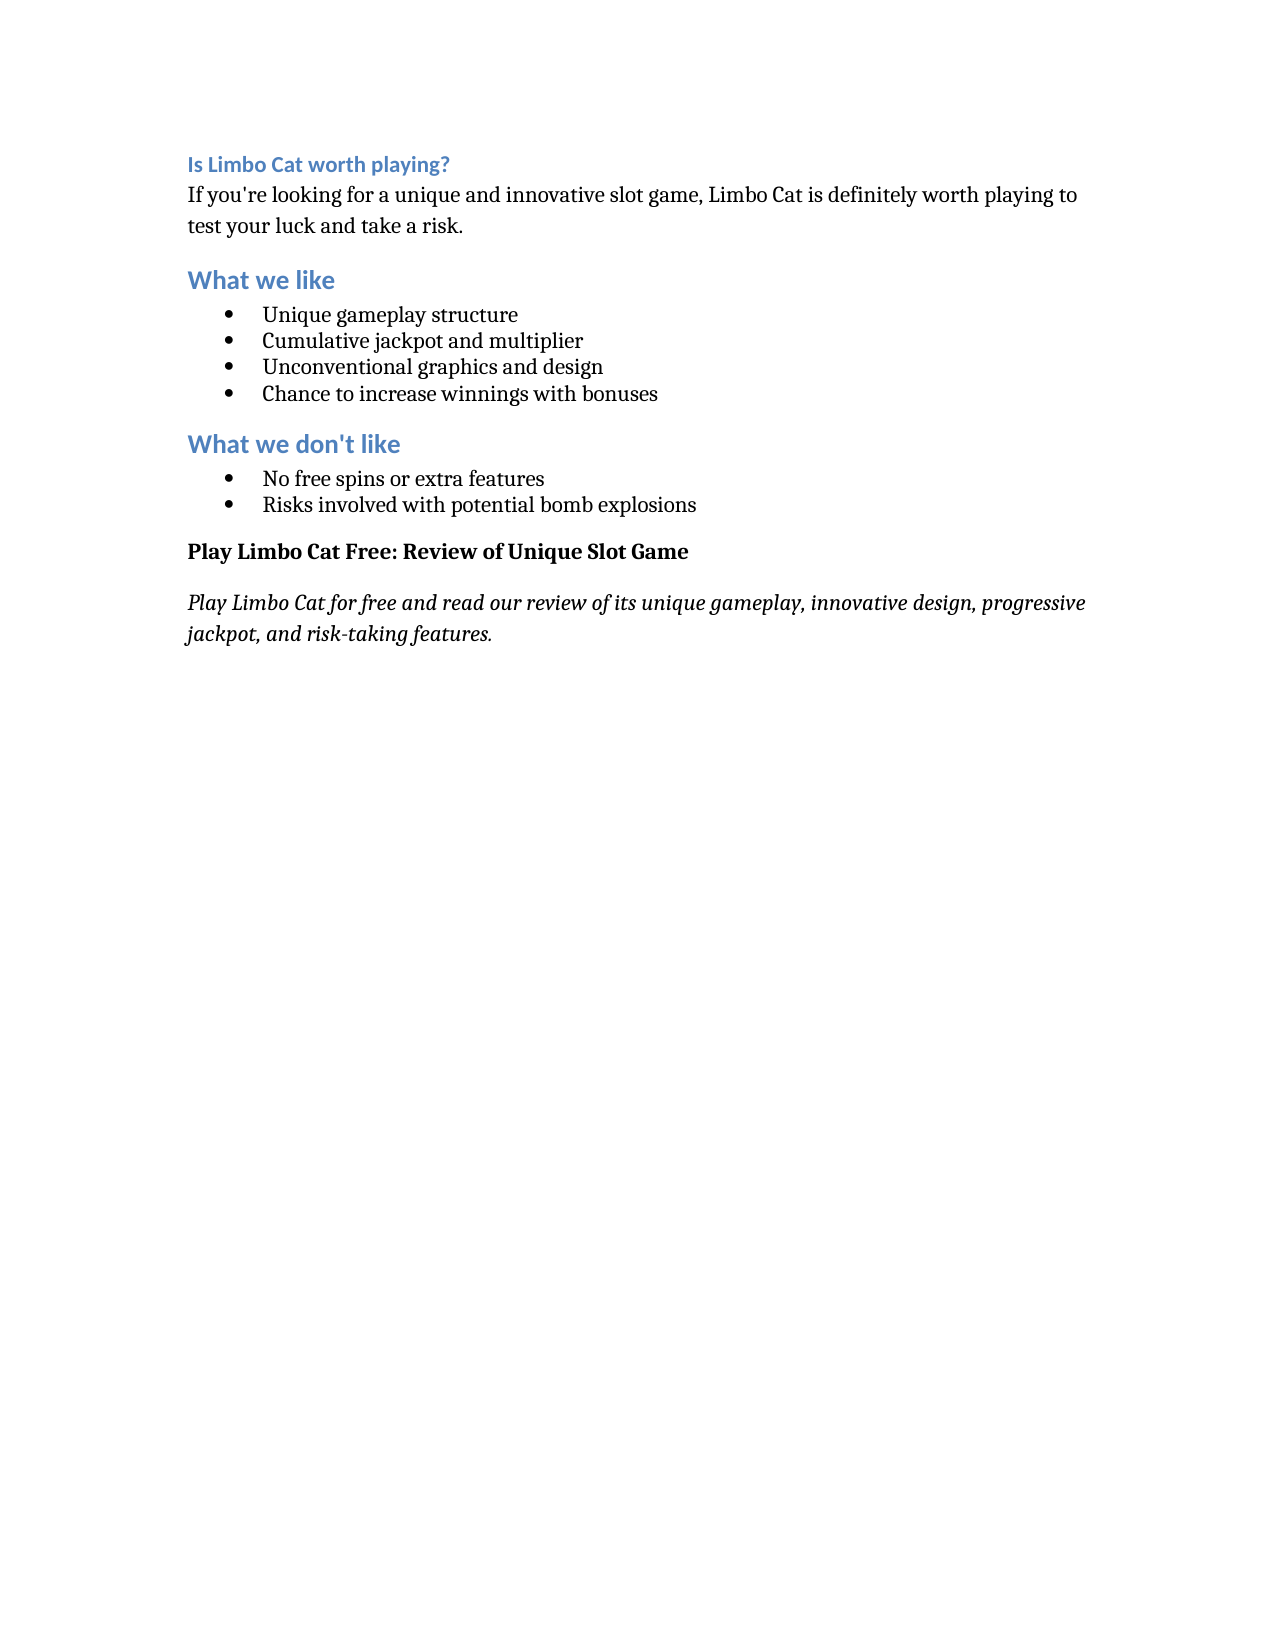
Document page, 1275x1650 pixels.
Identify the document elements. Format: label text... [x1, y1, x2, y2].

list Unique gameplay structure [225, 301, 1087, 328]
list Chance to increase winnings with bonuses [225, 380, 1087, 407]
list Risks involved with potential bomb explosions [225, 492, 1087, 518]
text Play Limbo Cat Free: Review of Unique Slot Game [187, 539, 1087, 565]
text If you're looking for a unique and innovative slot game, Limbo Cat is definitely worth playing to test your luck and take a risk. [187, 182, 1087, 239]
subtitle Is Limbo Cat worth playing? [187, 150, 1087, 178]
list No free spins or extra features [225, 466, 1087, 492]
subtitle What we don't like [187, 428, 1087, 461]
subtitle What we like [187, 263, 1087, 296]
list Unconventional graphics and design [225, 354, 1087, 380]
list Cumulative jackpot and multiplier [225, 328, 1087, 354]
text Play Limbo Cat for free and read our review of its unique gameplay, innovative design, progressive jackpot, and risk-taking features. [187, 590, 1087, 647]
